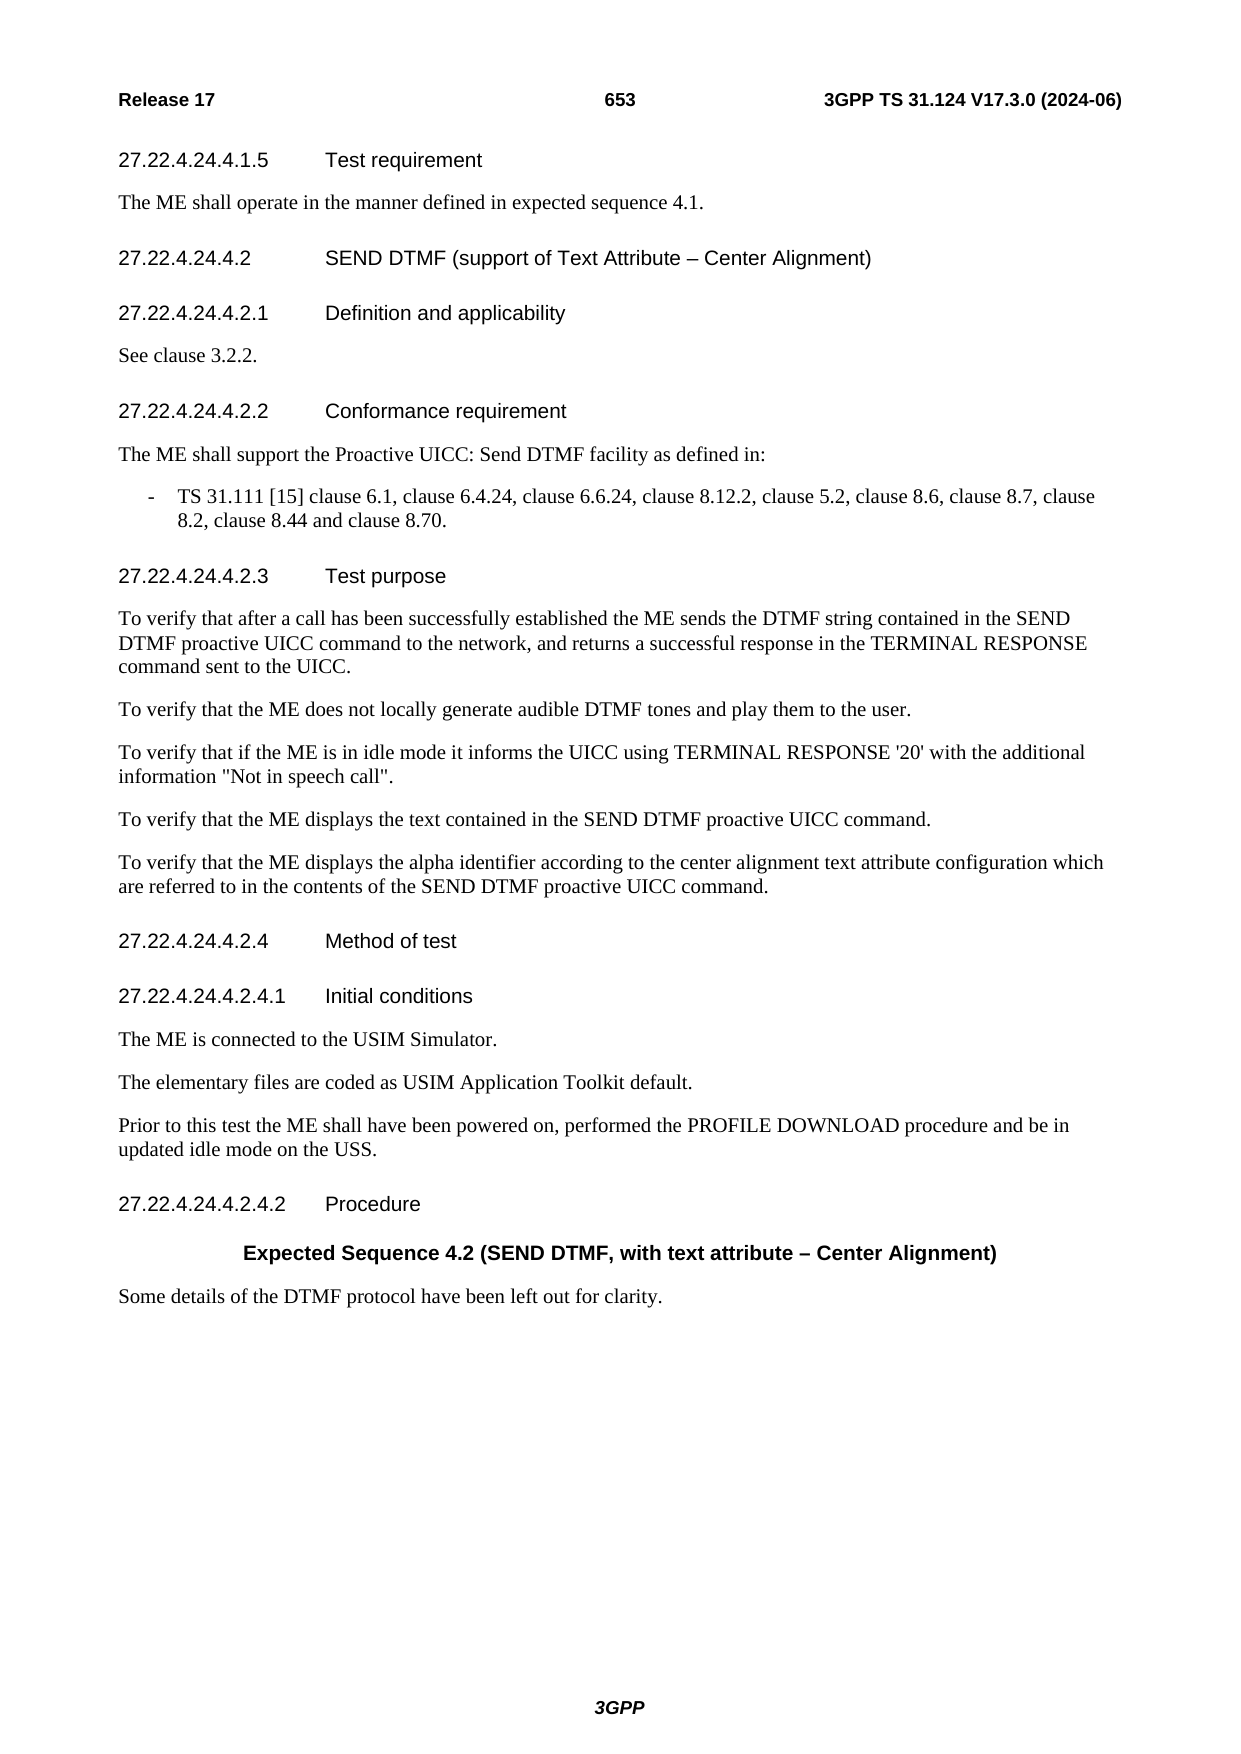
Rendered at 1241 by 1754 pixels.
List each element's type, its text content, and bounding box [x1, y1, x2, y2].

text 27.22.4.24.4.2 SEND DTMF (support of Text Attribute – Center Alignment) [118, 246, 1122, 269]
text 27.22.4.24.4.2.4.2 Procedure [118, 1192, 1122, 1216]
text The elementary files are coded as USIM Application Toolkit default. [118, 1070, 1122, 1094]
text The ME shall operate in the manner defined in expected sequence 4.1. [118, 190, 1122, 214]
text 27.22.4.24.4.2.3 Test purpose [118, 564, 1122, 588]
text See clause 3.2.2. [118, 343, 1122, 367]
text To verify that the ME does not locally generate audible DTMF tones and play them to the user. [118, 697, 1122, 721]
text The ME shall support the Proactive UICC: Send DTMF facility as defined in: [118, 441, 1122, 466]
text To verify that the ME displays the alpha identifier according to the center alignment text attribute configuration which are referred to in the contents of the SEND DTMF proactive UICC command. [118, 850, 1122, 898]
text 27.22.4.24.4.1.5 Test requirement [118, 147, 1122, 171]
text Some details of the DTMF protocol have been left out for clarity. [118, 1284, 1122, 1308]
text 27.22.4.24.4.2.4.1 Initial conditions [118, 984, 1122, 1008]
text 27.22.4.24.4.2.1 Definition and applicability [118, 301, 1122, 325]
text To verify that the ME displays the text contained in the SEND DTMF proactive UICC command. [118, 807, 1122, 831]
text To verify that if the ME is in idle mode it informs the UICC using TERMINAL RESPONSE '20' with the additional information "Not in speech call". [118, 740, 1122, 788]
text Prior to this test the ME shall have been powered on, performed the PROFILE DOWNLOAD procedure and be in updated idle mode on the USS. [118, 1113, 1122, 1161]
text The ME is connected to the USIM Simulator. [118, 1027, 1122, 1051]
text To verify that after a call has been successfully established the ME sends the DTMF string contained in the SEND DTMF proactive UICC command to the network, and returns a successful response in the TERMINAL RESPONSE command sent to the UICC. [118, 606, 1122, 678]
text 27.22.4.24.4.2.2 Conformance requirement [118, 399, 1122, 423]
text - TS 31.111 [15] clause 6.1, clause 6.4.24, clause 6.6.24, clause 8.12.2, clause 5.2, clause 8.6, clause 8.7, clause 8.2, clause 8.44 and clause 8.70. [148, 484, 1122, 532]
text 27.22.4.24.4.2.4 Method of test [118, 929, 1122, 953]
text Expected Sequence 4.2 (SEND DTMF, with text attribute – Center Alignment) [118, 1241, 1122, 1265]
